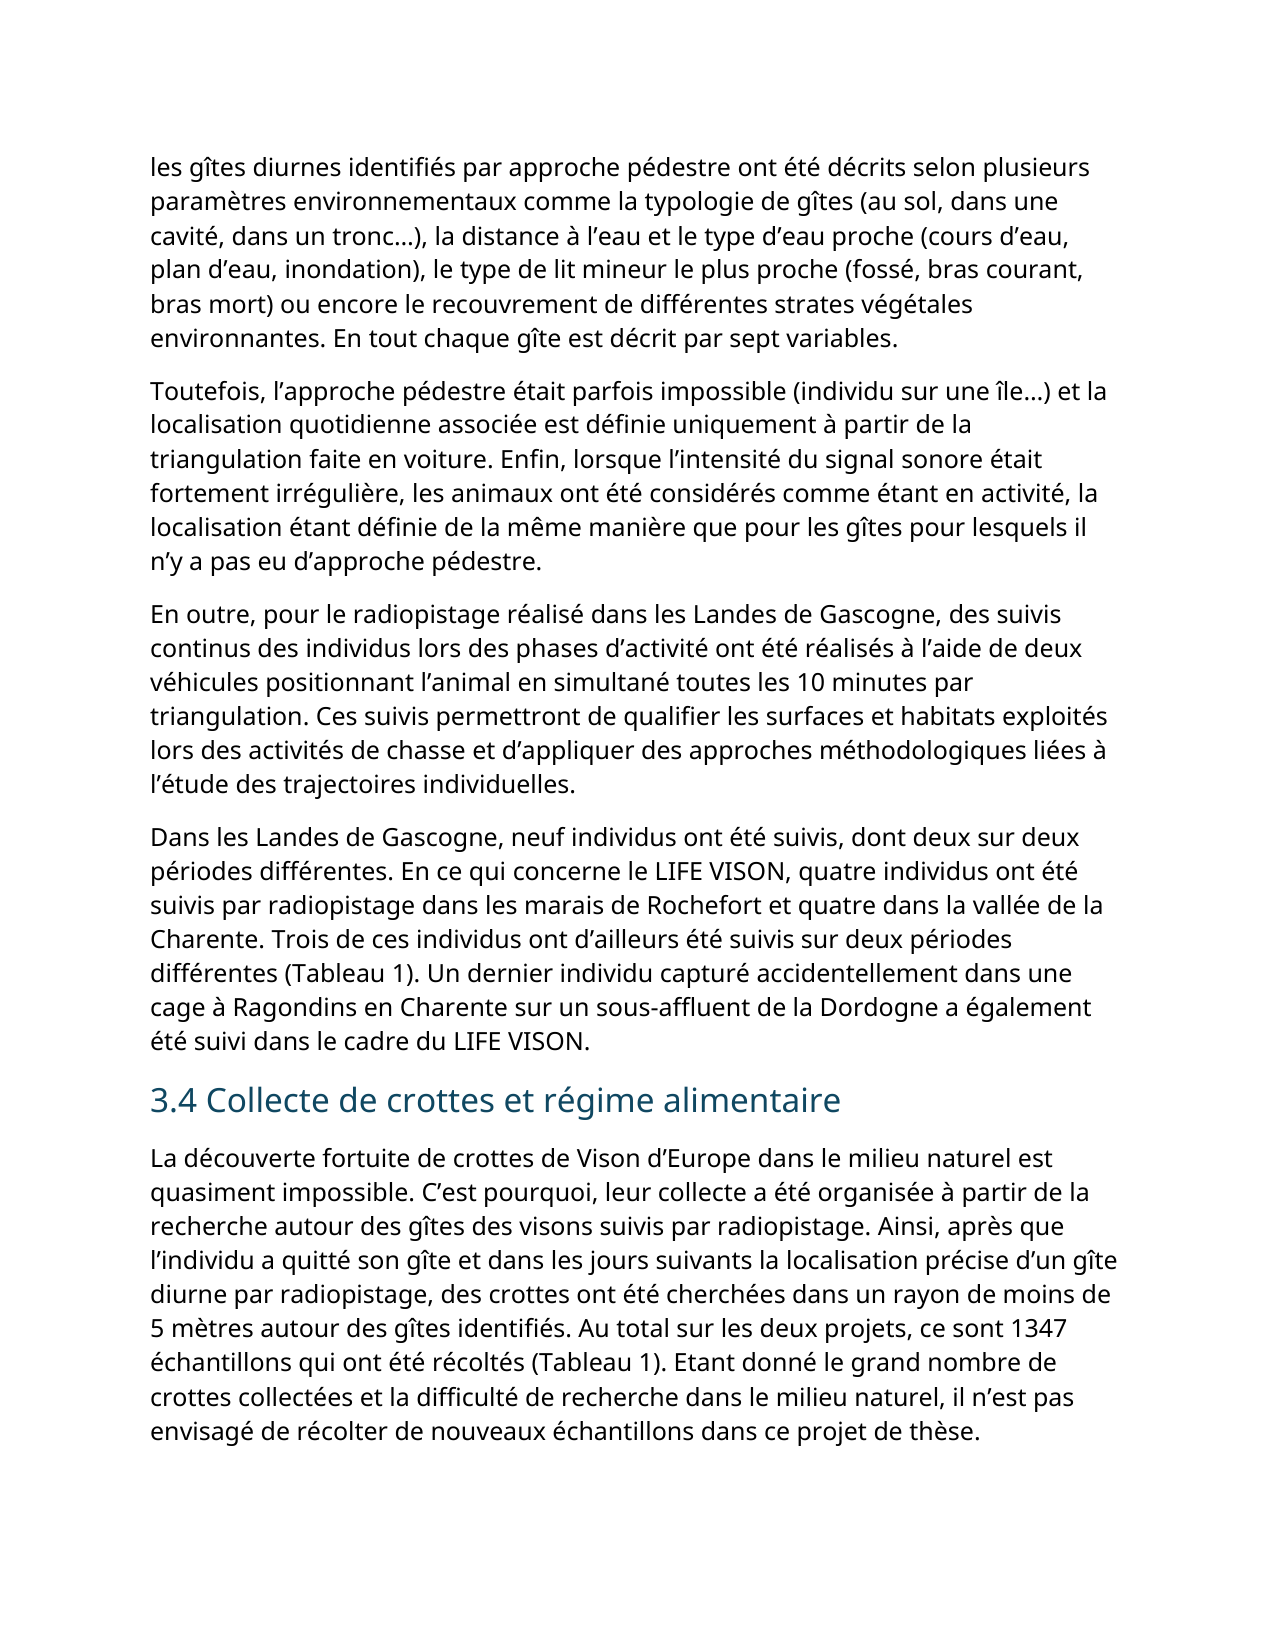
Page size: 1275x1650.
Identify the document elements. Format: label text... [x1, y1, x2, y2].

text Toutefois, l’approche pédestre était parfois impossible (individu sur une île…) et la localisation quotidienne associée est définie uniquement à partir de la triangulation faite en voiture. Enfin, lorsque l’intensité du signal sonore était fortement irrégulière, les animaux ont été considérés comme étant en activité, la localisation étant définie de la même manière que pour les gîtes pour lesquels il n’y a pas eu d’approche pédestre. [150, 373, 1125, 577]
text Dans les Landes de Gascogne, neuf individus ont été suivis, dont deux sur deux périodes différentes. En ce qui concerne le LIFE VISON, quatre individus ont été suivis par radiopistage dans les marais de Rochefort et quatre dans la vallée de la Charente. Trois de ces individus ont d’ailleurs été suivis sur deux périodes différentes (Tableau 1). Un dernier individu capturé accidentellement dans une cage à Ragondins en Charente sur un sous-affluent de la Dordogne a également été suivi dans le cadre du LIFE VISON. [150, 819, 1125, 1058]
subtitle 3.4 Collecte de crottes et régime alimentaire [150, 1077, 1125, 1122]
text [150, 150, 1125, 354]
text En outre, pour le radiopistage réalisé dans les Landes de Gascogne, des suivis continus des individus lors des phases d’activité ont été réalisés à l’aide de deux véhicules positionnant l’animal en simultané toutes les 10 minutes par triangulation. Ces suivis permettront de qualifier les surfaces et habitats exploités lors des activités de chasse et d’appliquer des approches méthodologiques liées à l’étude des trajectoires individuelles. [150, 596, 1125, 801]
